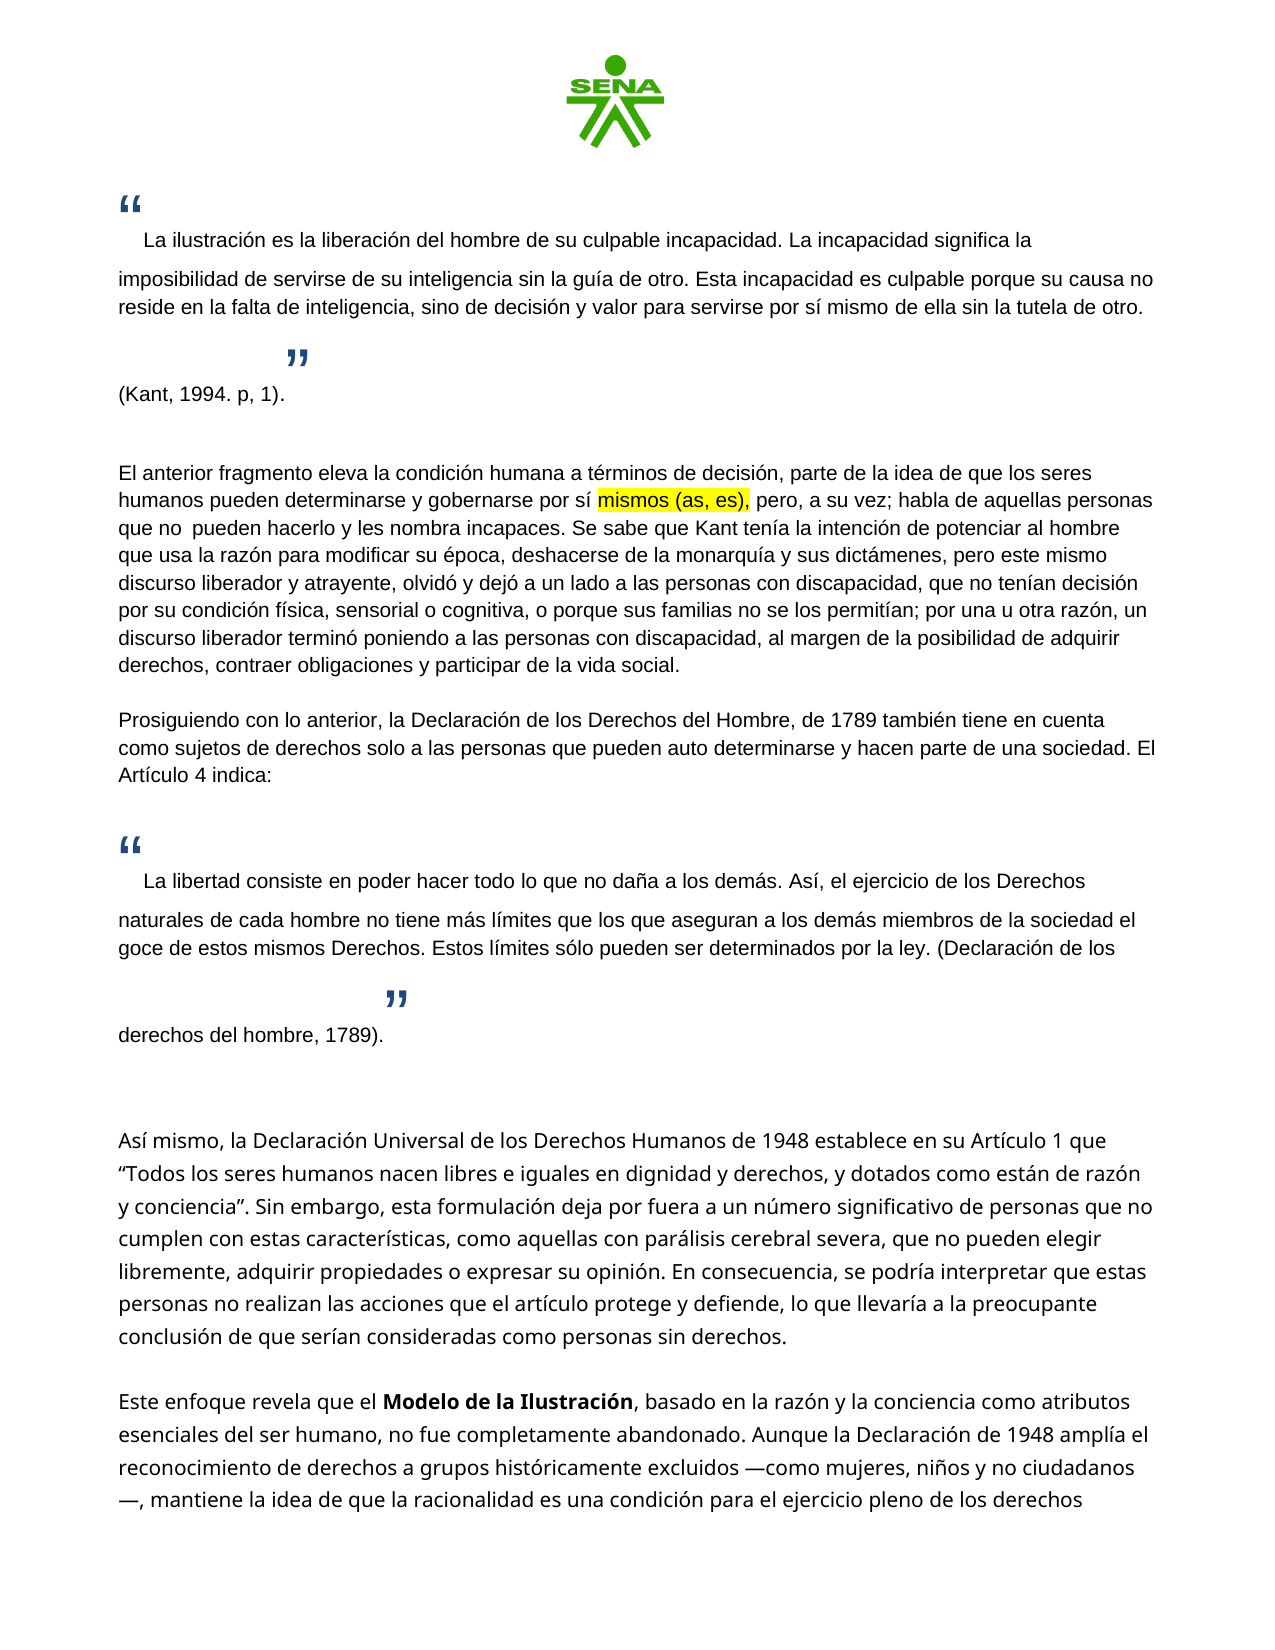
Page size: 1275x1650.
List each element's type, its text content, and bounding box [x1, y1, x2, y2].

picture [566, 55, 664, 148]
text Prosiguiendo con lo anterior, la Declaración de los Derechos del Hombre, de 1789 también tiene en cuenta como sujetos de derechos solo a las personas que pueden auto determinarse y hacen parte de una sociedad. El Artículo 4 indica: [118, 708, 1157, 787]
text El anterior fragmento eleva la condición humana a términos de decisión, parte de la idea de que los seres humanos pueden determinarse y gobernarse por sí mismos (as, es), pero, a su vez; habla de aquellas personas que no pueden hacerlo y les nombra incapaces. Se sabe que Kant tenía la intención de potenciar al hombre que usa la razón para modificar su época, deshacerse de la monarquía y sus dictámenes, pero este mismo discurso liberador y atrayente, olvidó y dejó a un lado a las personas con discapacidad, que no tenían decisión por su condición física, sensorial o cognitiva, o porque sus familias no se los permitían; por una u otra razón, un discurso liberador terminó poniendo a las personas con discapacidad, al margen de la posibilidad de adquirir derechos, contraer obligaciones y participar de la vida social. [118, 461, 1157, 677]
text Así mismo, la Declaración Universal de los Derechos Humanos de 1948 establece en su Artículo 1 que “Todos los seres humanos nacen libres e iguales en dignidad y derechos, y dotados como están de razón y conciencia”. Sin embargo, esta formulación deja por fuera a un número significativo de personas que no cumplen con estas características, como aquellas con parálisis cerebral severa, que no pueden elegir libremente, adquirir propiedades o expresar su opinión. En consecuencia, se podría interpretar que estas personas no realizan las acciones que el artículo protege y defiende, lo que llevaría a la preocupante conclusión de que serían consideradas como personas sin derechos. [118, 1127, 1157, 1351]
text “La ilustración es la liberación del hombre de su culpable incapacidad. La incapacidad significa la imposibilidad de servirse de su inteligencia sin la guía de otro. Esta incapacidad es culpable porque su causa no reside en la falta de inteligencia, sino de decisión y valor para servirse por sí mismo de ella sin la tutela de otro. (Kant, 1994. p, 1).” [118, 177, 1157, 418]
text “La libertad consiste en poder hacer todo lo que no daña a los demás. Así, el ejercicio de los Derechos naturales de cada hombre no tiene más límites que los que aseguran a los demás miembros de la sociedad el goce de estos mismos Derechos. Estos límites sólo pueden ser determinados por la ley. (Declaración de los derechos del hombre, 1789).” [118, 818, 1157, 1059]
